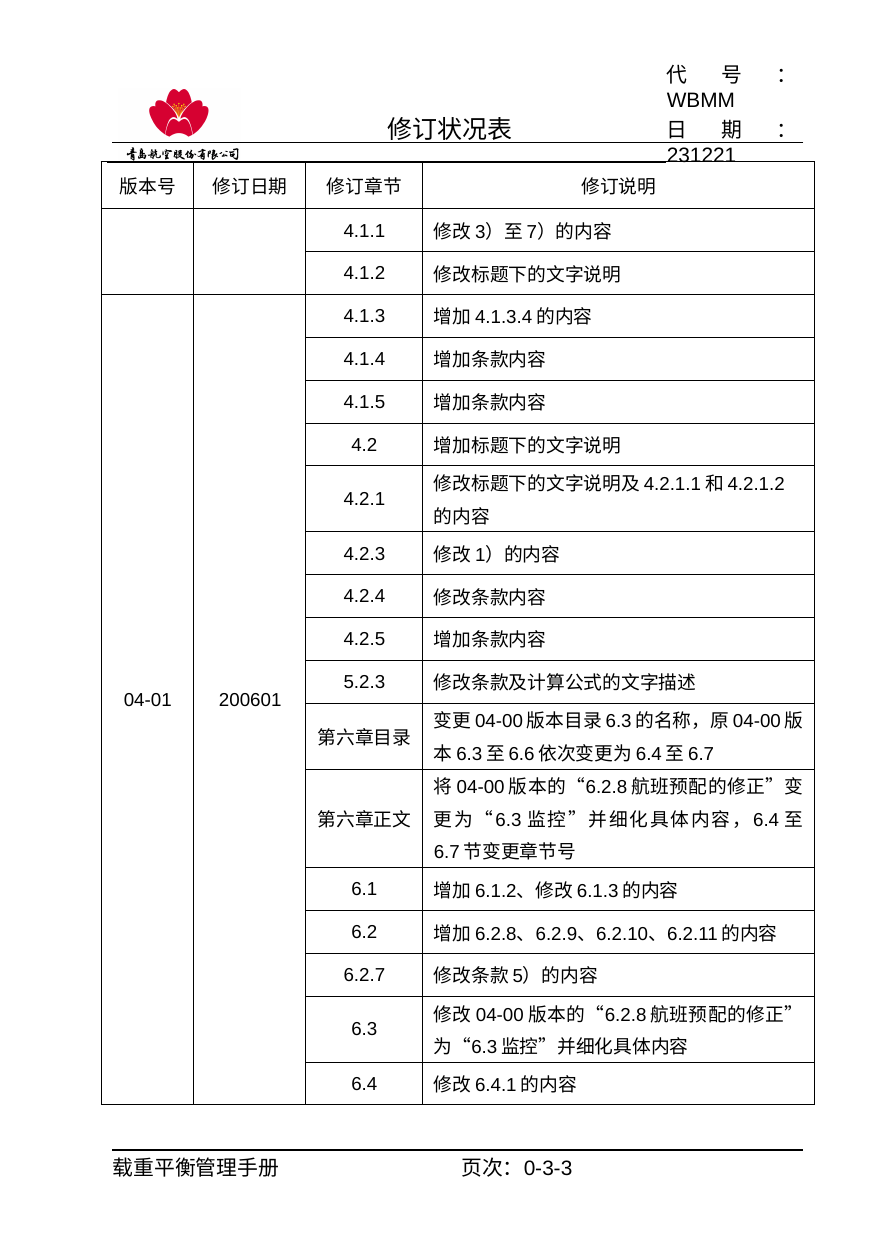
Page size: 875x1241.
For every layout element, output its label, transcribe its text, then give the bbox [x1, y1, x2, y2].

table_cell 6.1 [306, 868, 422, 910]
table_cell 增加条款内容 [423, 338, 814, 379]
table_cell 修改3）至7）的内容 [423, 209, 814, 251]
table_cell 4.1.5 [306, 381, 422, 422]
table_cell 6.2 [306, 911, 422, 953]
table_cell 4.2.4 [306, 575, 422, 617]
table_cell 4.1.2 [306, 252, 422, 294]
table_cell 增加6.2.8、6.2.9、6.2.10、6.2.11的内容 [423, 911, 814, 953]
table_cell 增加条款内容 [423, 381, 814, 422]
table_cell 4.1.3 [306, 295, 422, 337]
table_cell 4.1.4 [306, 338, 422, 379]
table_cell 修改6.4.1的内容 [423, 1063, 814, 1104]
table_cell 6.4 [306, 1063, 422, 1104]
table_header 修订章节 [306, 162, 422, 208]
picture [118, 88, 241, 142]
table_cell 修改1）的内容 [423, 532, 814, 574]
table_cell 6.2.7 [306, 954, 422, 996]
table_cell 200601 [194, 295, 305, 1104]
picture [118, 143, 241, 161]
table_cell 4.2.5 [306, 618, 422, 660]
table_cell 4.2.3 [306, 532, 422, 574]
table_cell 5.2.3 [306, 661, 422, 702]
table_cell 4.2 [306, 424, 422, 465]
table_header 修订日期 [194, 162, 305, 208]
table_cell 修改标题下的文字说明 [423, 252, 814, 294]
table_cell 变更04-00版本目录6.3的名称，原04-00版本6.3至6.6依次变更为6.4至6.7 [423, 704, 814, 768]
table_cell 4.1.1 [306, 209, 422, 251]
table_cell 6.3 [306, 997, 422, 1062]
table_cell 修改条款内容 [423, 575, 814, 617]
table_cell 4.2.1 [306, 466, 422, 531]
table_cell 04-01 [102, 295, 193, 1104]
table_cell 将04-00版本的“6.2.8航班预配的修正”变更为“6.3监控”并细化具体内容，6.4至6.7节变更章节号 [423, 770, 814, 867]
table_header 修订说明 [423, 162, 814, 208]
table_cell 增加6.1.2、修改6.1.3的内容 [423, 868, 814, 910]
table_cell 增加标题下的文字说明 [423, 424, 814, 465]
table_cell 修改条款5）的内容 [423, 954, 814, 996]
table_cell 第六章目录 [306, 704, 422, 768]
table_cell 第六章正文 [306, 770, 422, 867]
table_header 版本号 [102, 162, 193, 208]
table_cell 修改条款及计算公式的文字描述 [423, 661, 814, 702]
table_cell 修改标题下的文字说明及4.2.1.1和4.2.1.2的内容 [423, 466, 814, 531]
table_cell 修改04-00版本的“6.2.8航班预配的修正”为“6.3监控”并细化具体内容 [423, 997, 814, 1062]
table_cell 增加条款内容 [423, 618, 814, 660]
table_cell 增加4.1.3.4的内容 [423, 295, 814, 337]
